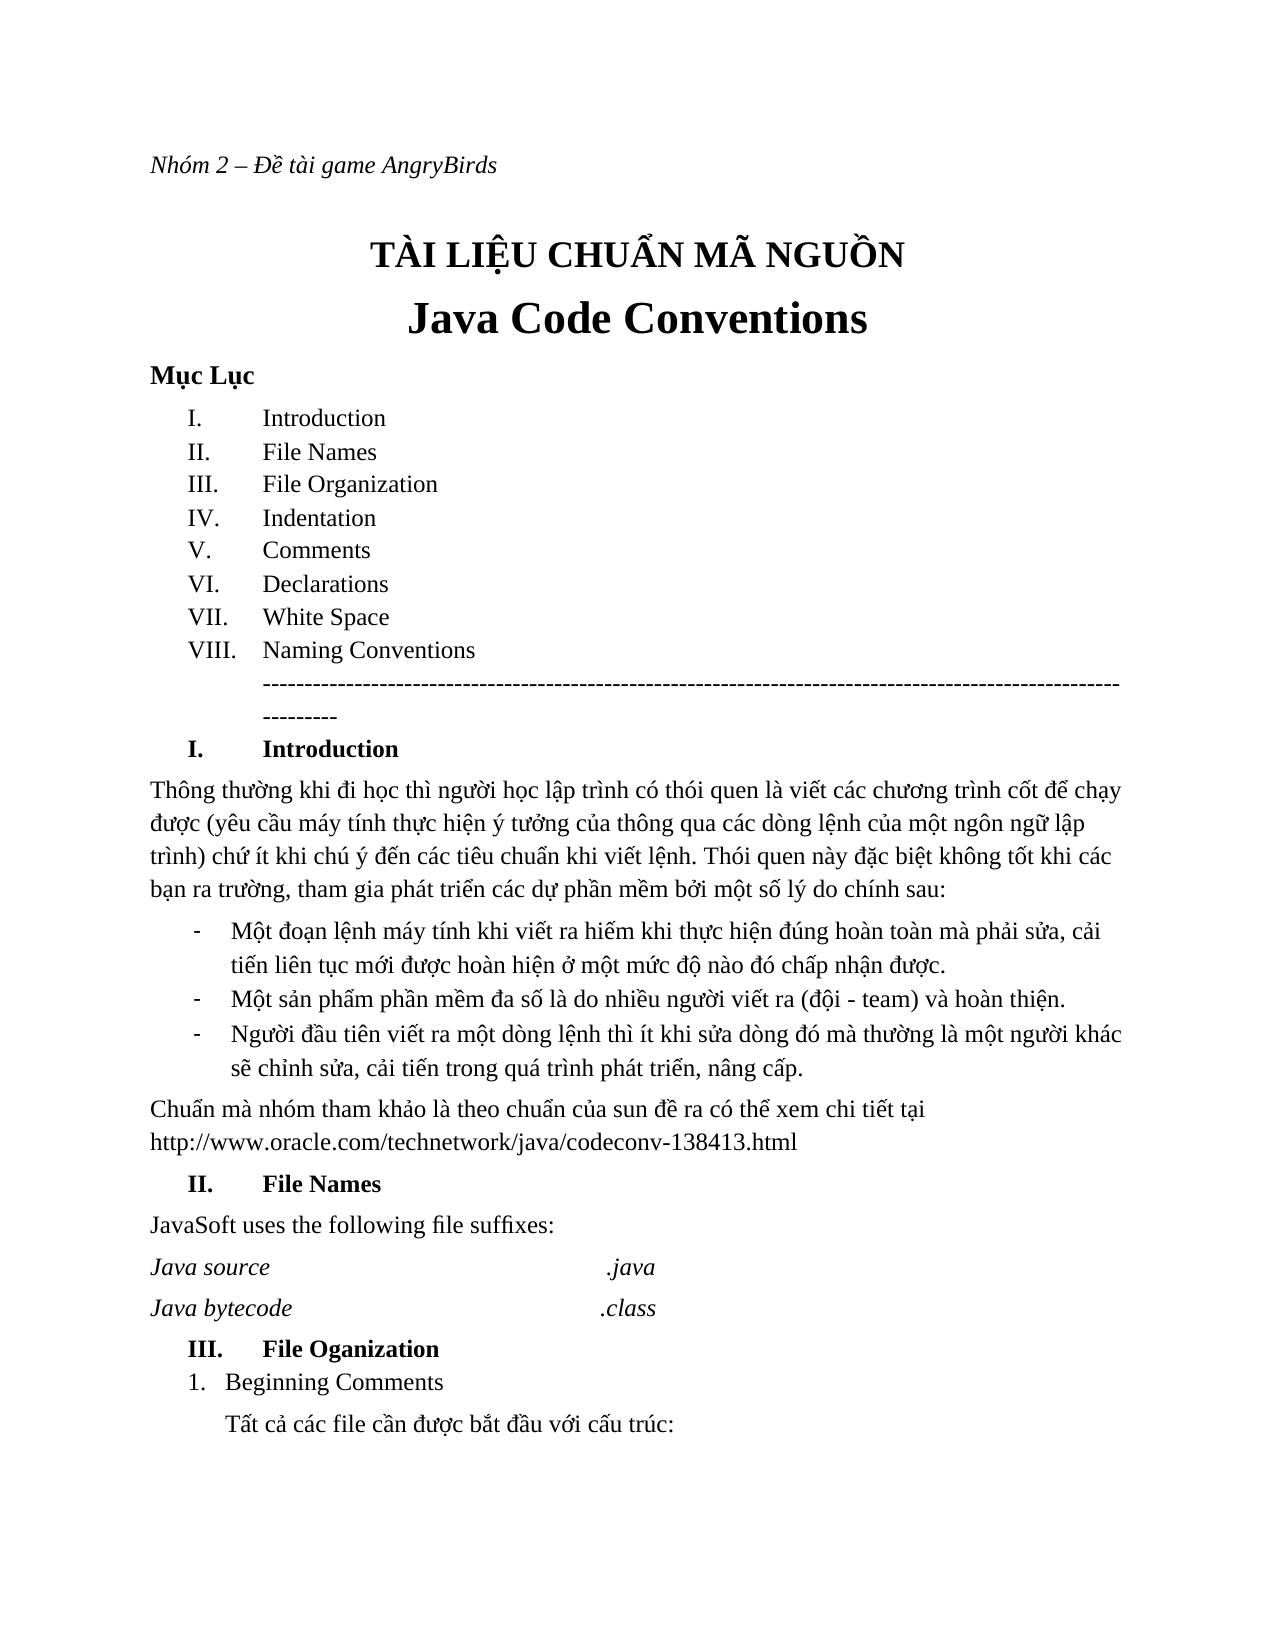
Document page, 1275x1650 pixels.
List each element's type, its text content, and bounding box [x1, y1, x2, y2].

list File Names [187, 437, 1125, 465]
list Introduction [187, 734, 1125, 762]
list Declarations [187, 569, 1125, 597]
text JavaSoft uses the following ﬁle sufﬁxes: [150, 1210, 1125, 1239]
text TÀI LIỆU CHUẨN MÃ NGUỒN [150, 233, 1125, 276]
text Nhóm 2 – Đề tài game AngryBirds [150, 150, 1125, 179]
text Java source .java [150, 1252, 1125, 1280]
text Thông thường khi đi học thì người học lập trình có thói quen là viết các chương trình cốt để chạy được (yêu cầu máy tính thực hiện ý tưởng của thông qua các dòng lệnh của một ngôn ngữ lập trình) chứ ít khi chú ý đến các tiêu chuẩn khi viết lệnh. Thói quen này đặc biệt không tốt khi các bạn ra trường, tham gia phát triển các dự phần mềm bởi một số lý do chính sau: [150, 775, 1125, 903]
list Introduction [187, 403, 1125, 432]
list File Names [187, 1169, 1125, 1198]
text Java Code Conventions [150, 291, 1125, 343]
list Comments [187, 536, 1125, 564]
list ---------------------------------------------------------------------------------------------------------------- [262, 668, 1125, 729]
list Người đầu tiên viết ra một dòng lệnh thì ít khi sửa dòng đó mà thường là một người khác sẽ chỉnh sửa, cải tiến trong quá trình phát triển, nâng cấp. [193, 1018, 1125, 1082]
text Java bytecode .class [150, 1293, 1125, 1322]
list File Organization [187, 469, 1125, 498]
list Một đoạn lệnh máy tính khi viết ra hiếm khi thực hiện đúng hoàn toàn mà phải sửa, cải tiến liên tục mới được hoàn hiện ở một mức độ nào đó chấp nhận được. [193, 916, 1125, 979]
list Indentation [187, 503, 1125, 531]
list Naming Conventions [187, 635, 1125, 663]
list White Space [187, 602, 1125, 630]
list Beginning Comments [187, 1367, 1125, 1396]
list File Oganization [187, 1334, 1125, 1363]
text Tất cả các file cần được bắt đầu với cấu trúc: [225, 1409, 1125, 1437]
text Mục Lục [150, 359, 1125, 391]
list Một sản phẩm phần mềm đa số là do nhiều người viết ra (đội - team) và hoàn thiện. [193, 983, 1125, 1014]
text Chuẩn mà nhóm tham khảo là theo chuẩn của sun đề ra có thể xem chi tiết tại http://www.oracle.com/technetwork/java/codeconv-138413.html [150, 1094, 1125, 1156]
